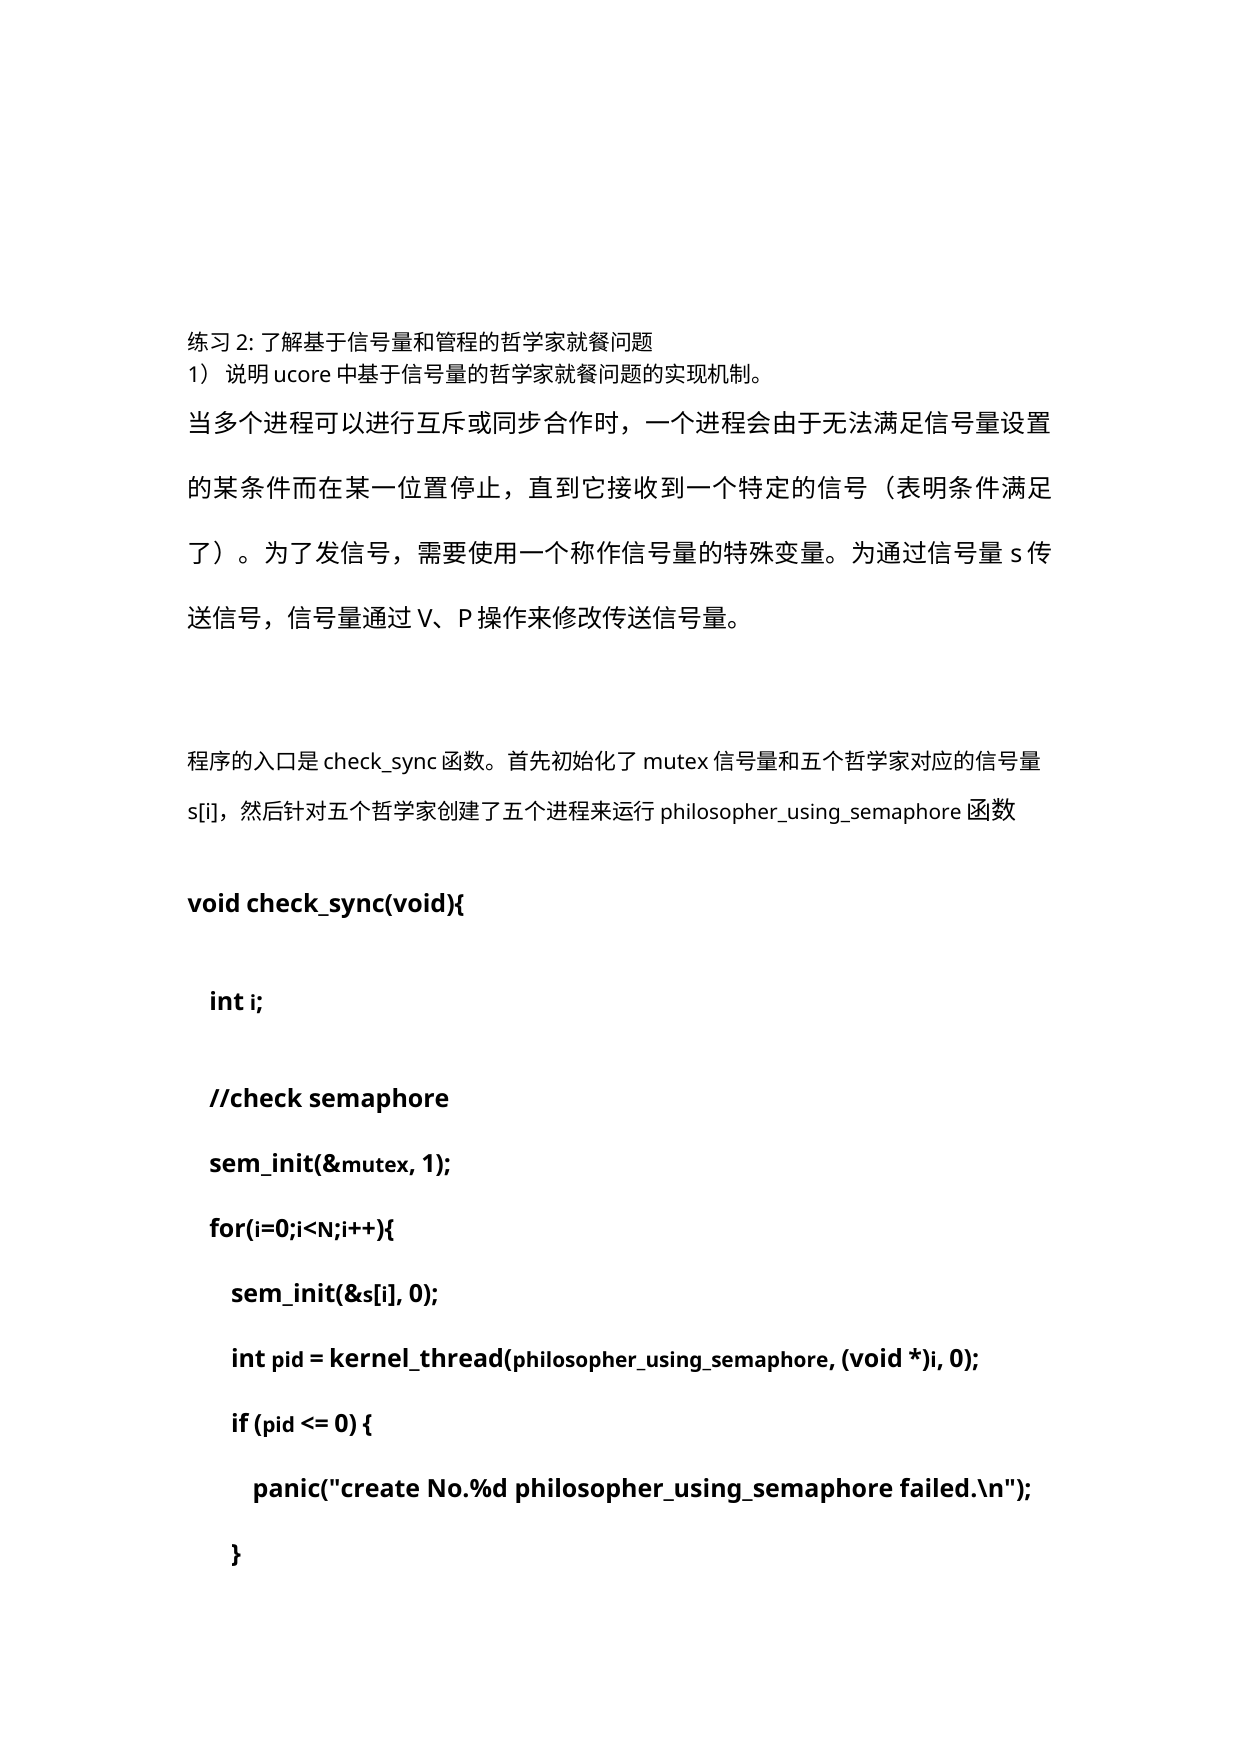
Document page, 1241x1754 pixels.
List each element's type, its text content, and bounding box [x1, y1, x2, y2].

text int pid = kernel_thread(philosopher_using_semaphore, (void *)i, 0); [187, 1325, 1053, 1390]
text if (pid <= 0) { [187, 1390, 1053, 1455]
text int i; [187, 968, 1053, 1033]
text void check_sync(void){ [187, 870, 1053, 935]
text panic("create No.%d philosopher_using_semaphore failed.\n"); [187, 1455, 1053, 1520]
text sem_init(&mutex, 1); [187, 1130, 1053, 1195]
text 练习2: 了解基于信号量和管程的哲学家就餐问题 [187, 324, 1053, 357]
text for(i=0;i<N;i++){ [187, 1195, 1053, 1260]
text } [187, 1520, 1053, 1585]
text sem_init(&s[i], 0); [187, 1260, 1053, 1325]
text //check semaphore [187, 1065, 1053, 1130]
list 当多个进程可以进行互斥或同步合作时，一个进程会由于无法满足信号量设置的某条件而在某一位置停止，直到它接收到一个特定的信号（表明条件满足了）。为了发信号，需要使用一个称作信号量的特殊变量。为通过信号量s传送信号，信号量通过V、P操作来修改传送信号量。 [187, 389, 1053, 649]
text 程序的入口是check_sync函数。首先初始化了mutex信号量和五个哲学家对应的信号量s[i]，然后针对五个哲学家创建了五个进程来运行philosopher_using_semaphore函数 [187, 744, 1053, 841]
list 说明ucore中基于信号量的哲学家就餐问题的实现机制。 [187, 357, 1053, 389]
